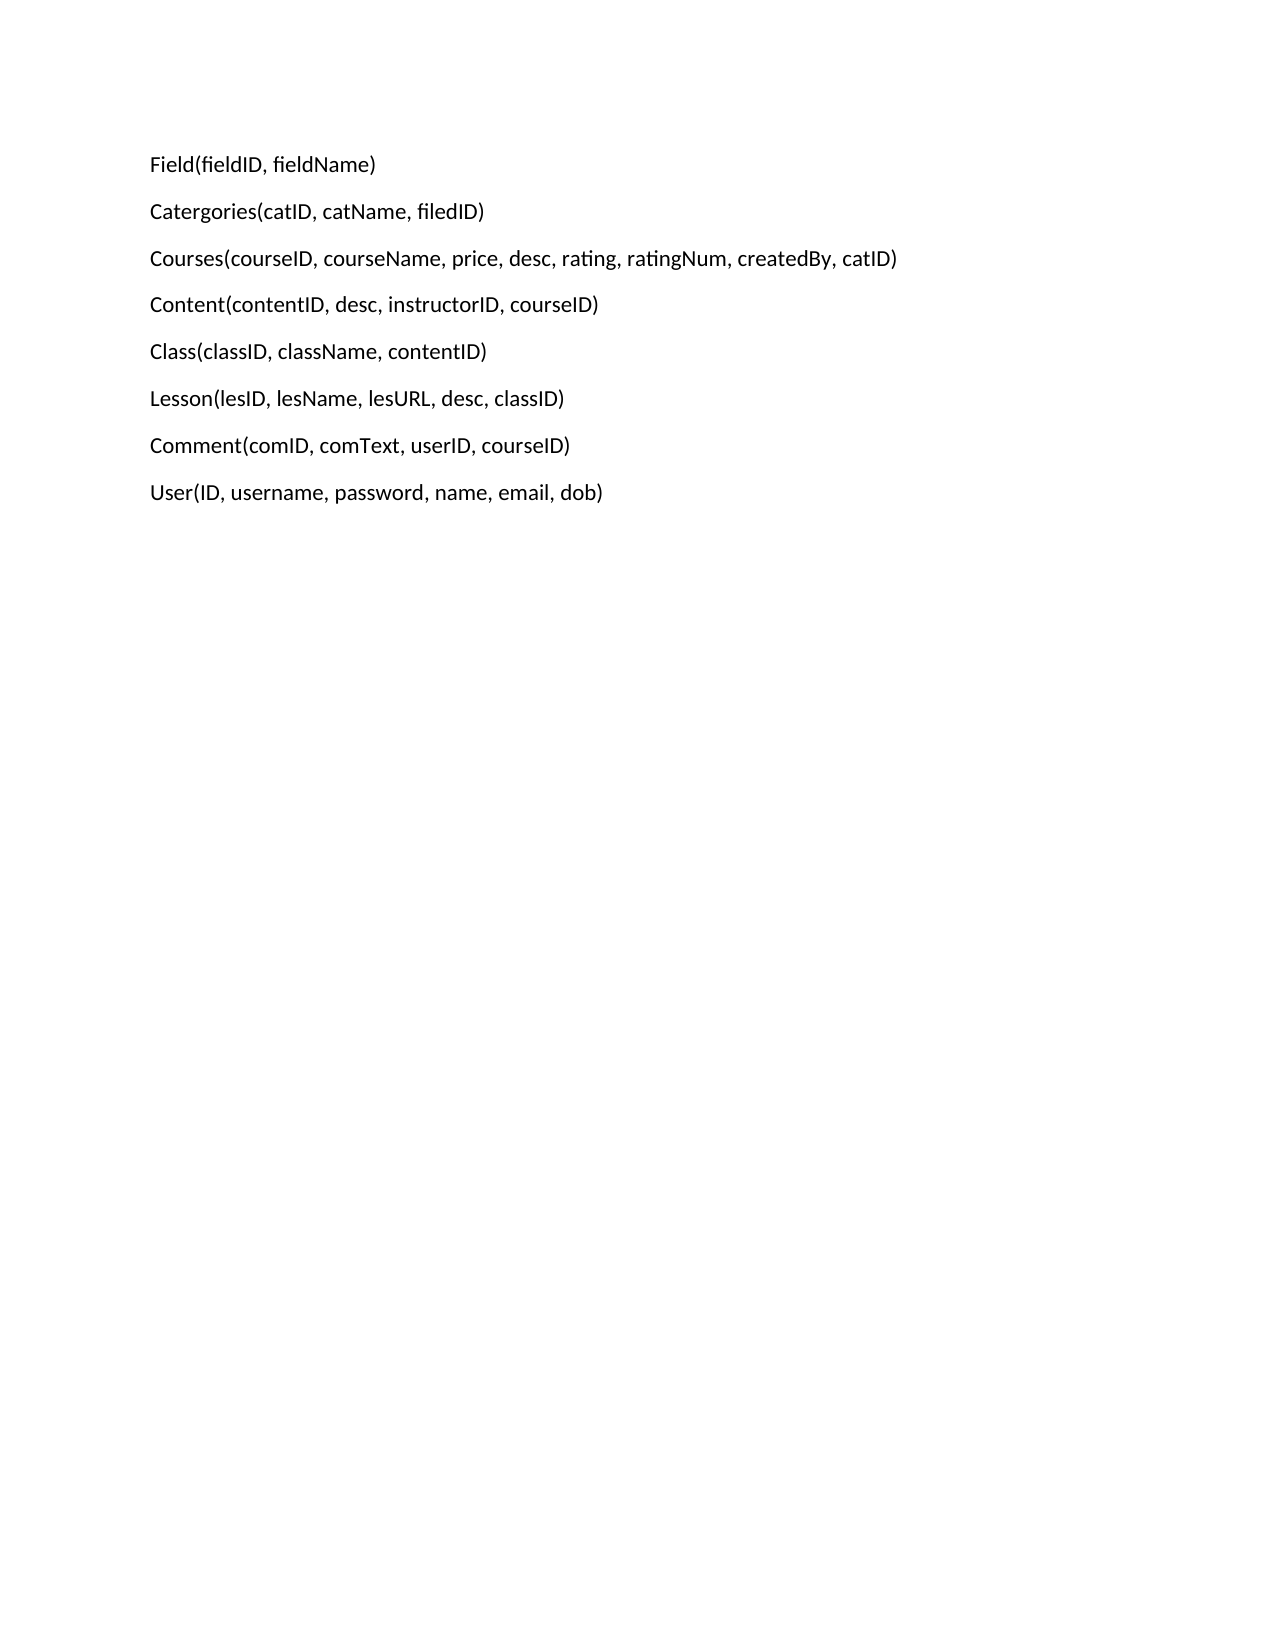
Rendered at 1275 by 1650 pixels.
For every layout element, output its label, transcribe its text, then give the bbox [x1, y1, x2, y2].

text Lesson(lesID, lesName, lesURL, desc, classID) [150, 384, 1125, 412]
text Courses(courseID, courseName, price, desc, rating, ratingNum, createdBy, catID) [150, 244, 1125, 272]
text Class(classID, className, contentID) [150, 337, 1125, 366]
text Comment(comID, comText, userID, courseID) [150, 431, 1125, 459]
text Catergories(catID, catName, filedID) [150, 197, 1125, 225]
text Field(fieldID, fieldName) [150, 150, 1125, 178]
text Content(contentID, desc, instructorID, courseID) [150, 291, 1125, 319]
text User(ID, username, password, name, email, dob) [150, 478, 1125, 506]
